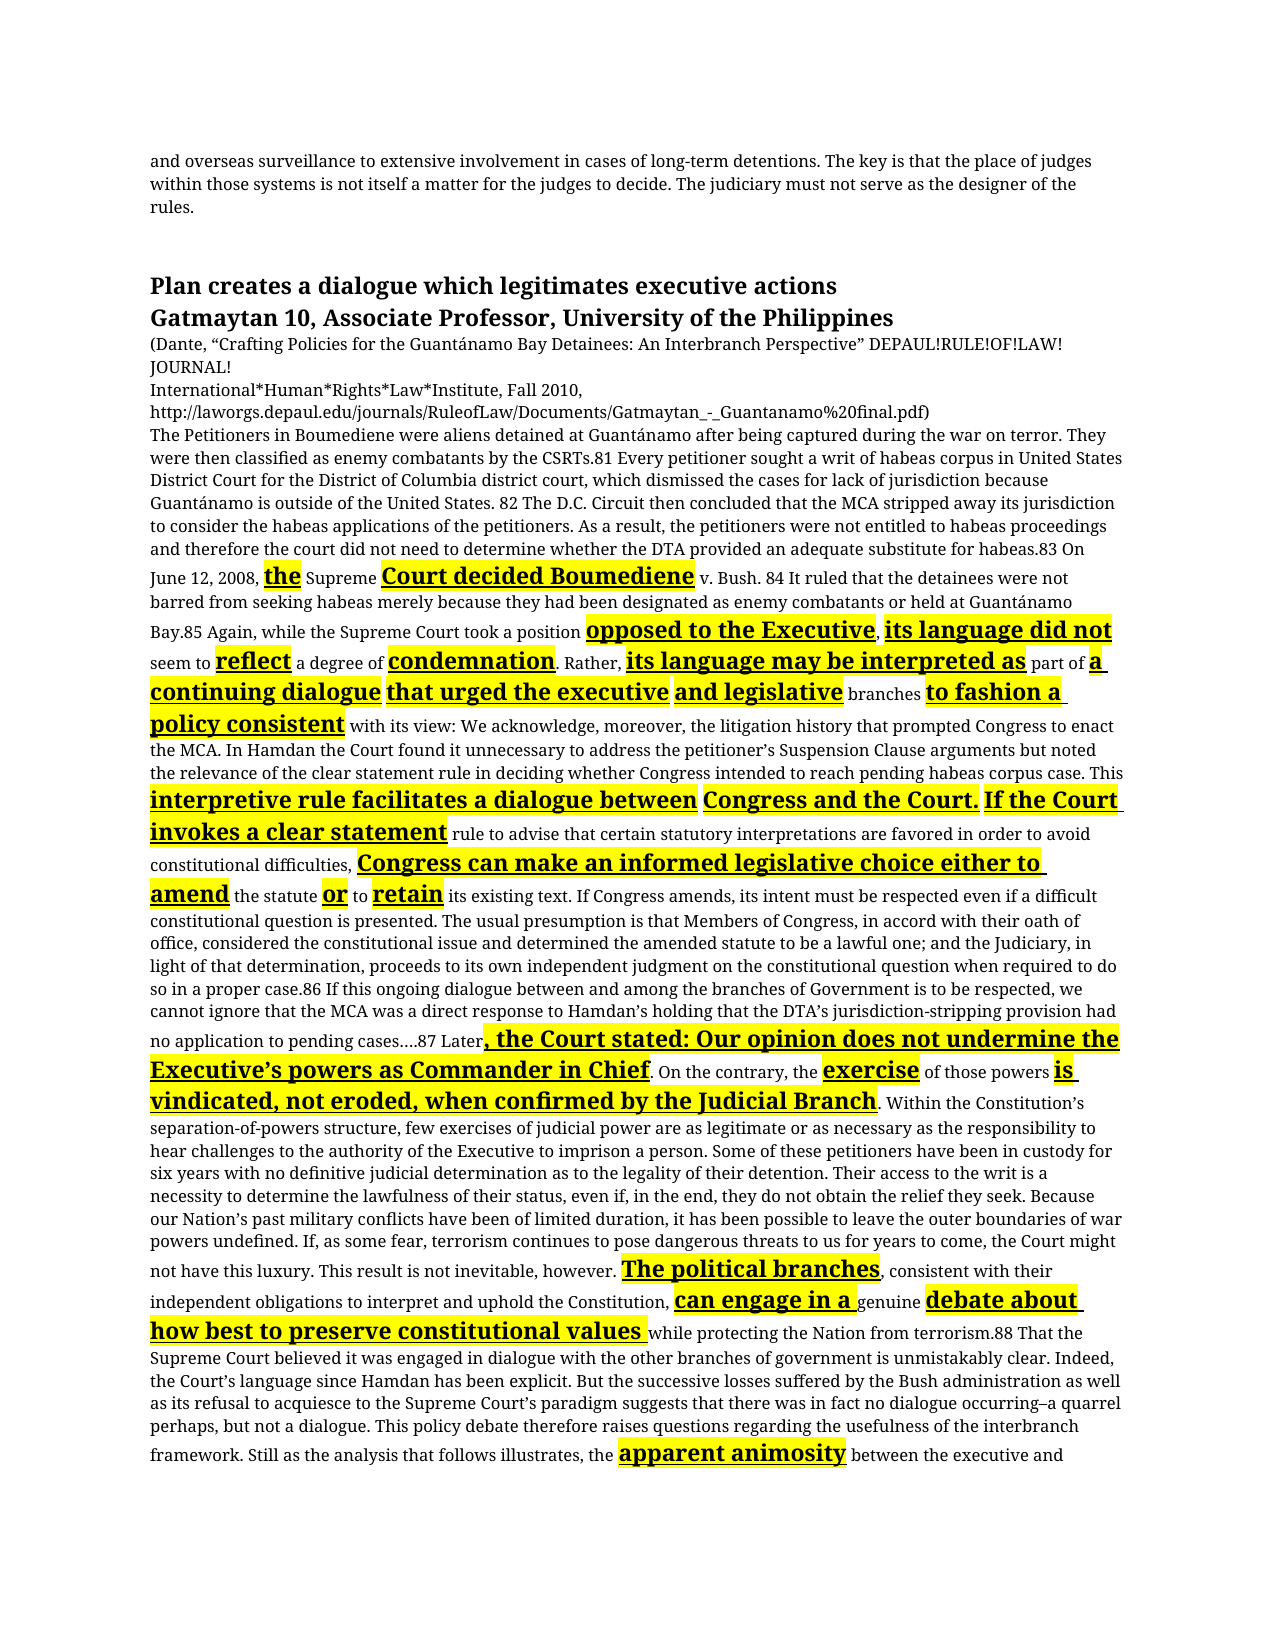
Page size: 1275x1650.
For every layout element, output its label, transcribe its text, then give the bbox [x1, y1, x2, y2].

text International*Human*Rights*Law*Institute, Fall 2010, http://laworgs.depaul.edu/journals/RuleofLaw/Documents/Gatmaytan_-_Guantanamo%20final.pdf) [150, 378, 1125, 423]
text (Dante, “Crafting Policies for the Guantánamo Bay Detainees: An Interbranch Perspective” DEPAUL!RULE!OF!LAW!JOURNAL! [150, 333, 1125, 378]
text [150, 150, 1125, 218]
subtitle Plan creates a dialogue which legitimates executive actions [150, 270, 1125, 301]
text Gatmaytan 10, Associate Professor, University of the Philippines [150, 301, 1125, 333]
